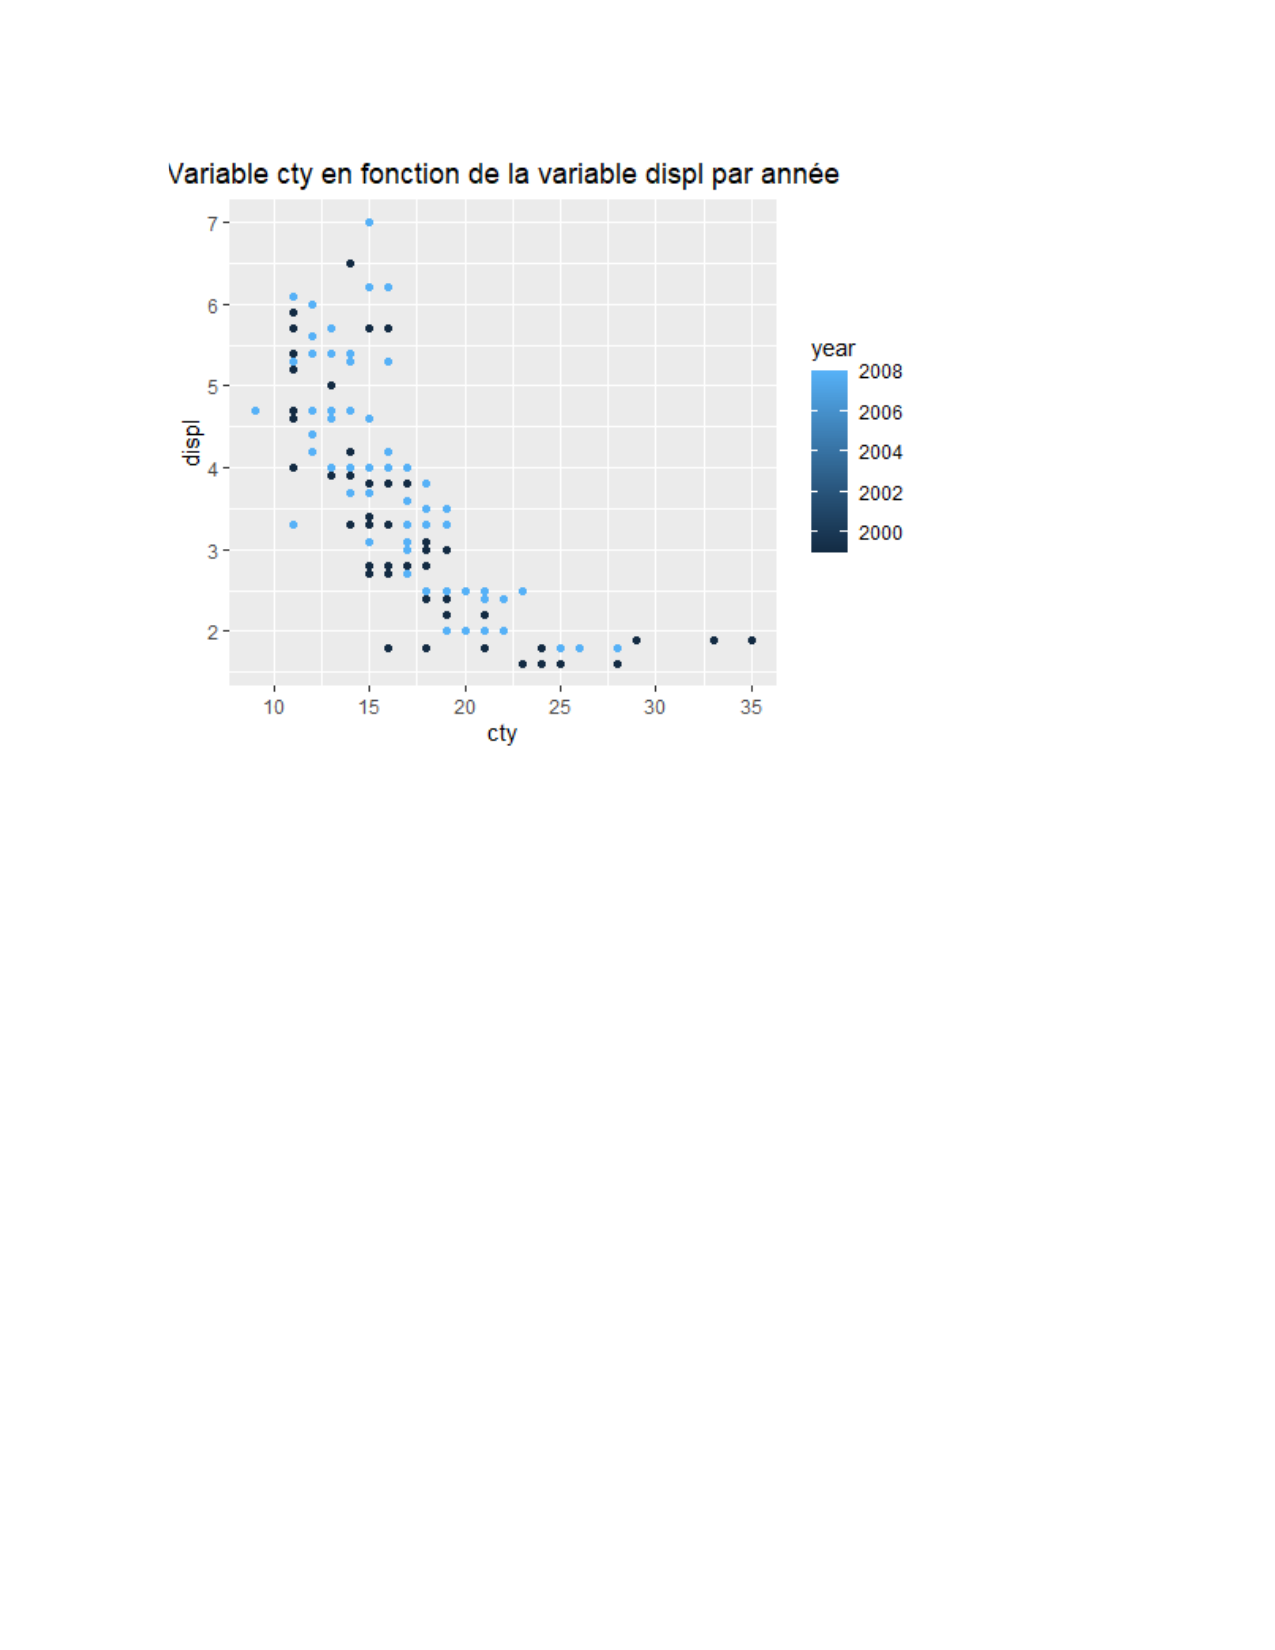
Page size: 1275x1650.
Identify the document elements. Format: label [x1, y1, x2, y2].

picture [168, 150, 927, 757]
